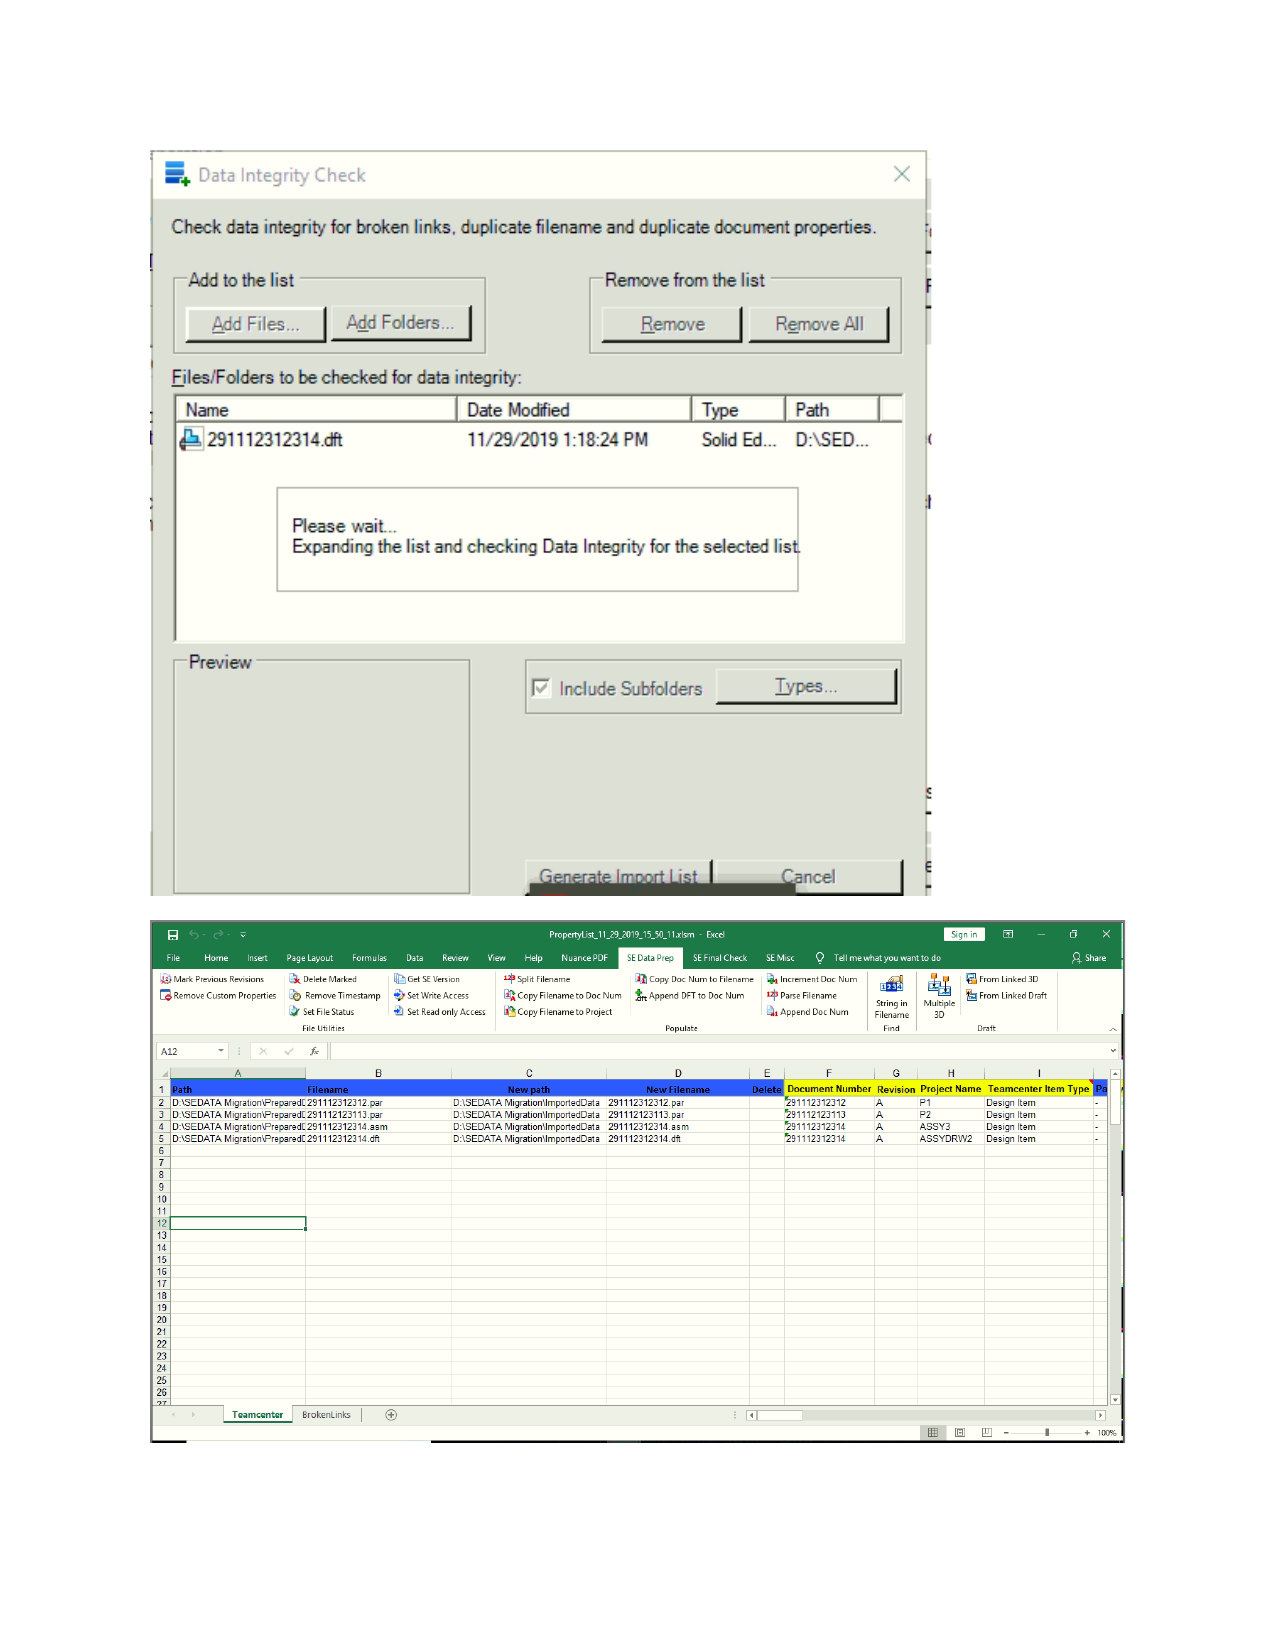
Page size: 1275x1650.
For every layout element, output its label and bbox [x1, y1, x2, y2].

picture [150, 920, 1125, 1443]
picture [150, 150, 932, 896]
